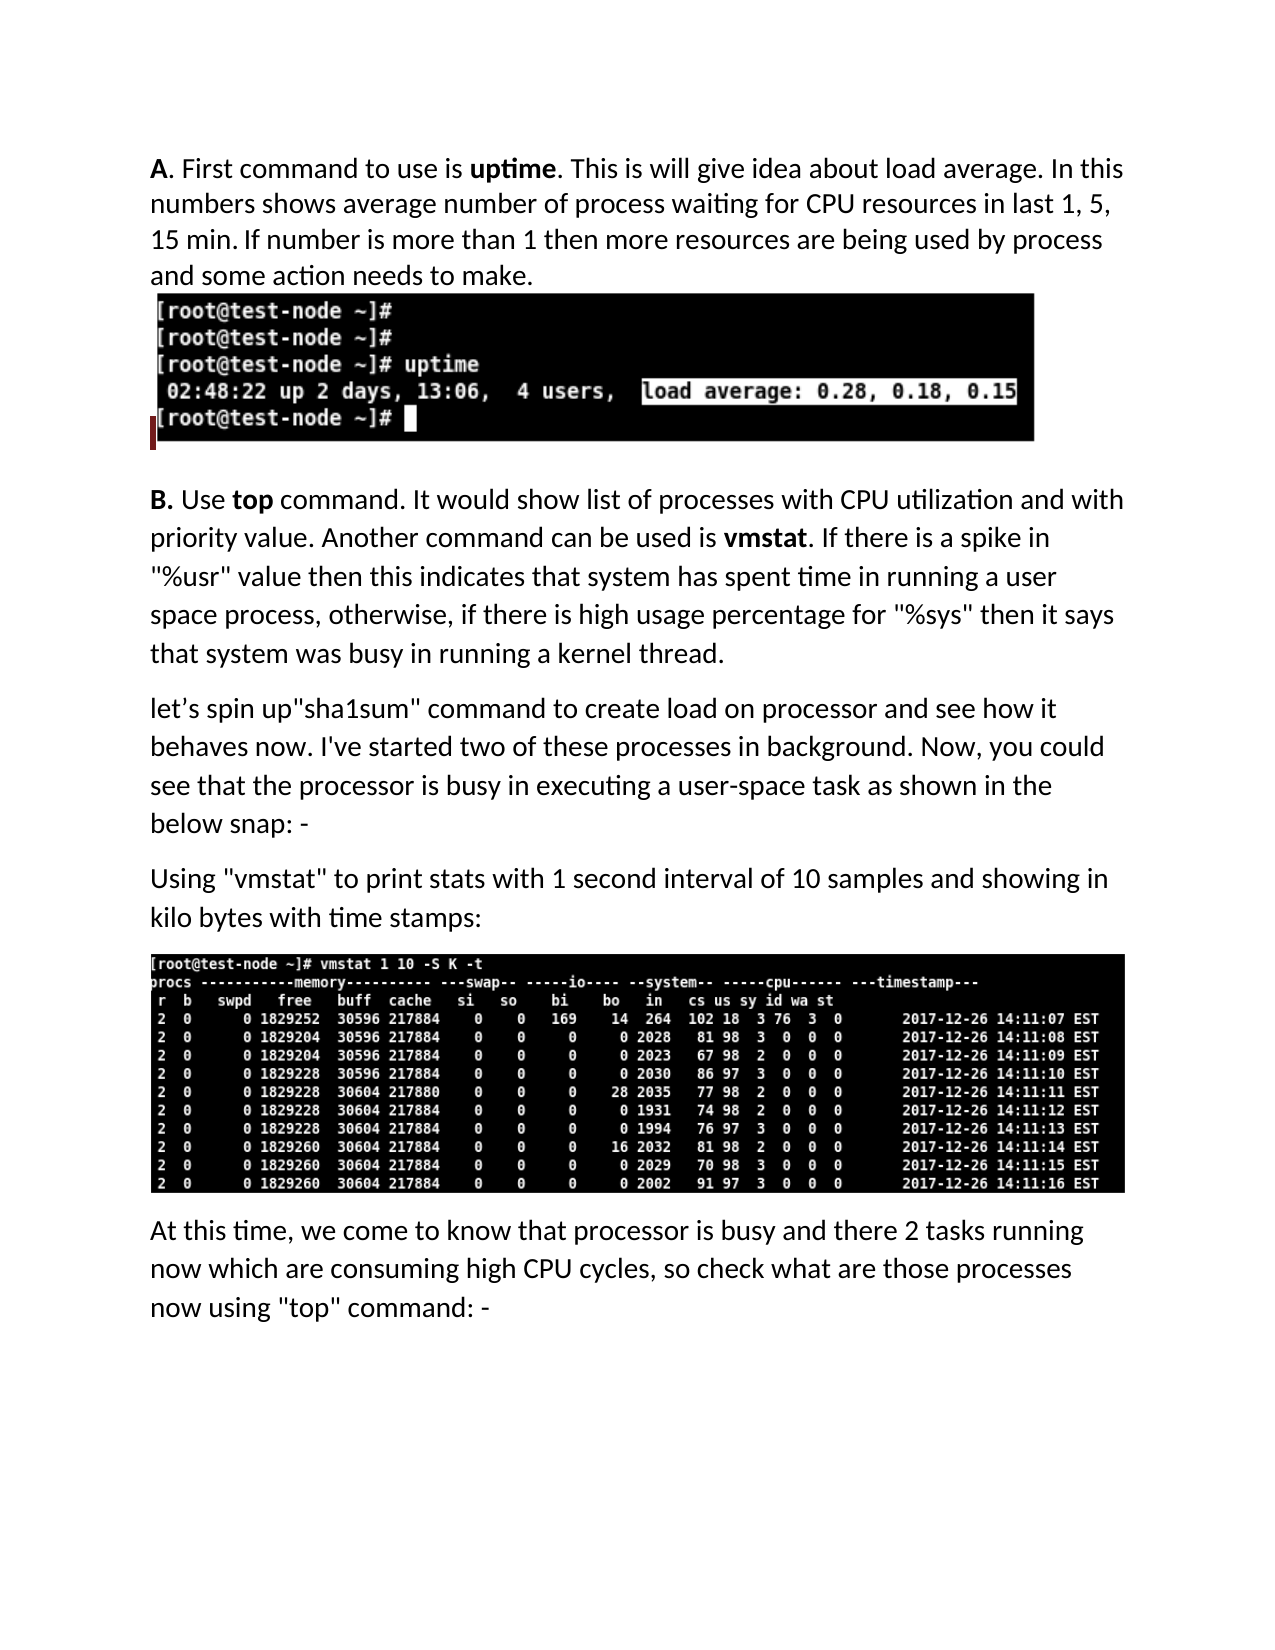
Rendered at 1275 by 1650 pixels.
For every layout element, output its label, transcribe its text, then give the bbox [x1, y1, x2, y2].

text B. Use top command. It would show list of processes with CPU utilization and with priority value. Another command can be used is vmstat. If there is a spike in "%usr" value then this indicates that system has spent time in running a user space process, otherwise, if there is high usage percentage for "%sys" then it says that system was busy in running a kernel thread. [150, 481, 1125, 670]
picture [150, 953, 1125, 1194]
text Using "vmstat" to print stats with 1 second interval of 10 samples and showing in kilo bytes with time stamps: [150, 860, 1125, 934]
text let’s spin up"sha1sum" command to create load on processor and see how it behaves now. I've started two of these processes in background. Now, you could see that the processor is busy in executing a user-space task as shown in the below snap: - [150, 690, 1125, 841]
text At this time, we come to know that processor is busy and there 2 tasks running now which are consuming high CPU cycles, so check what are those processes now using "top" command: - [150, 1212, 1125, 1325]
picture [156, 292, 1036, 443]
